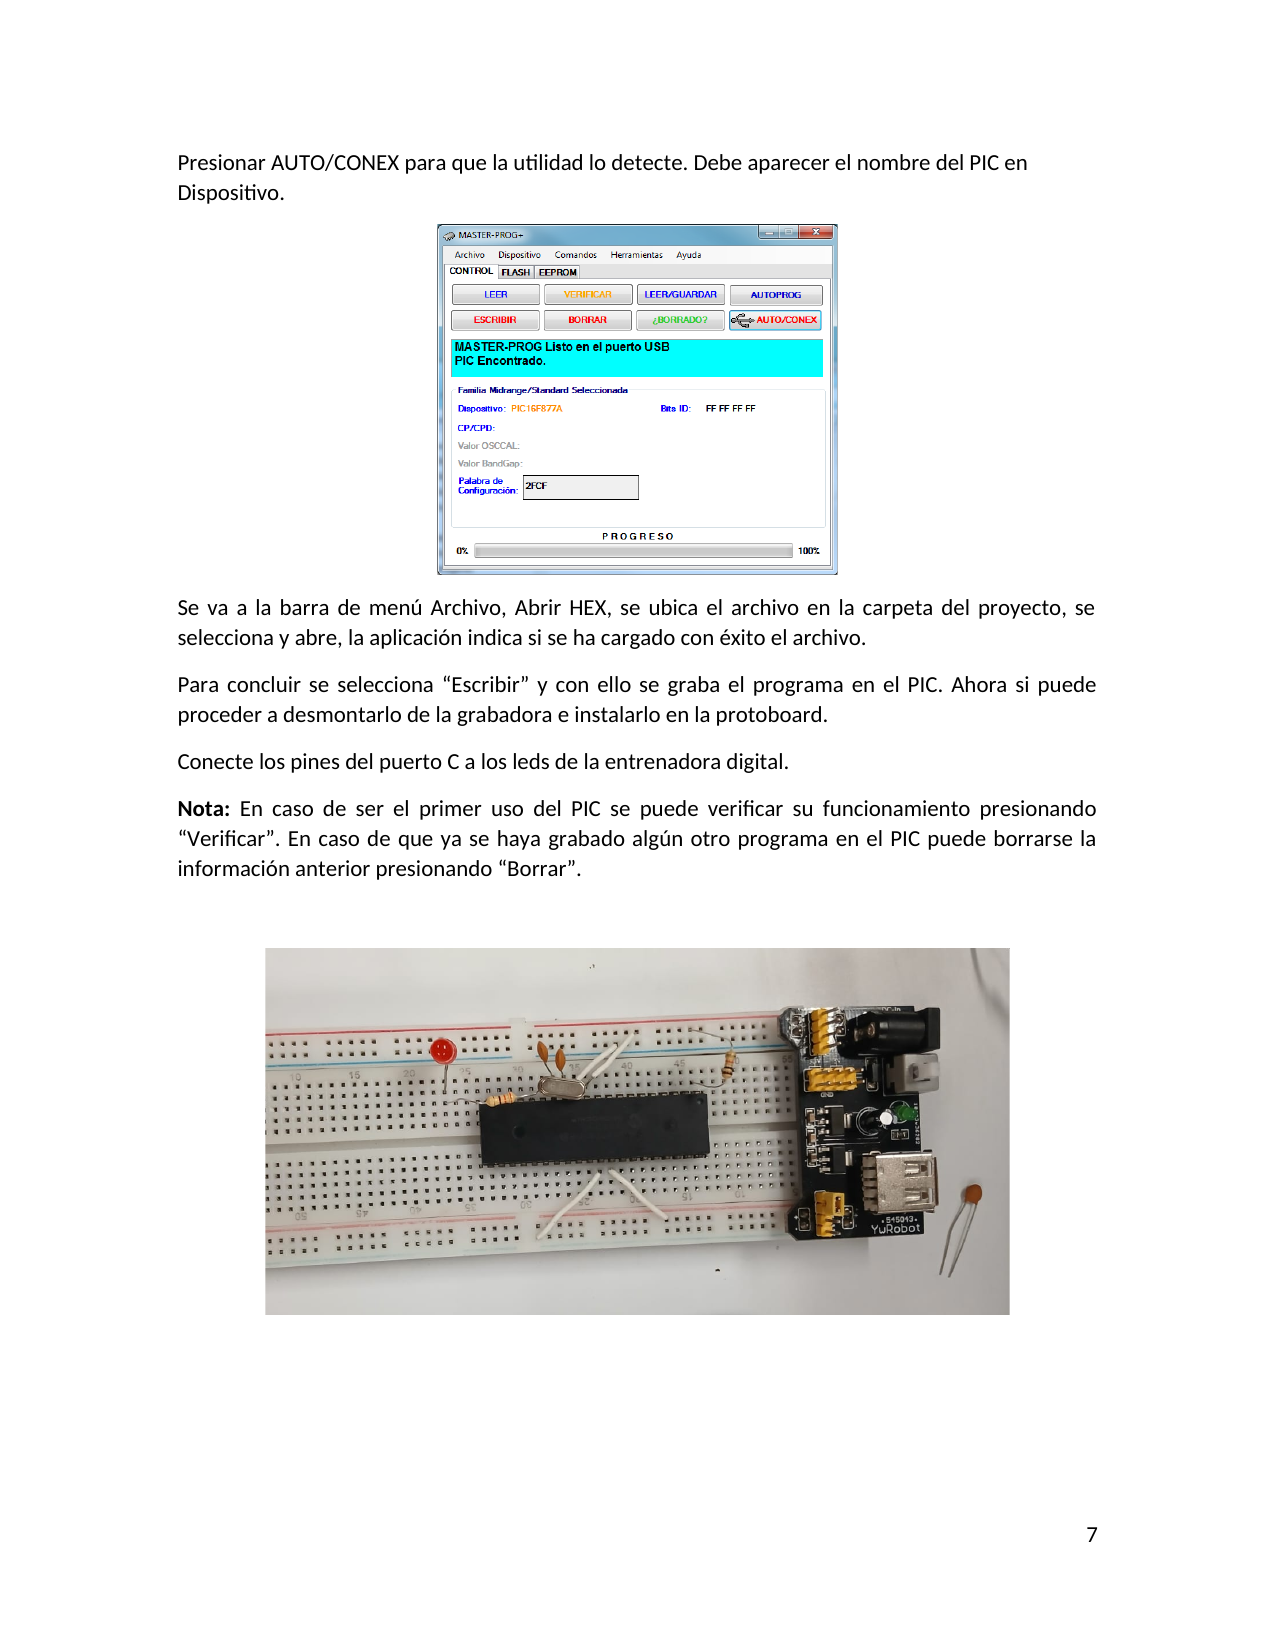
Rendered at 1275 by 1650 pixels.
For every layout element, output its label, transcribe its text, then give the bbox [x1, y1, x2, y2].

picture [265, 948, 1010, 1315]
text Para concluir se selecciona “Escribir” y con ello se graba el programa en el PIC. Ahora si puede proceder a desmontarlo de la grabadora e instalarlo en la protoboard. [177, 670, 1098, 728]
text Se va a la barra de menú Archivo, Abrir HEX, se ubica el archivo en la carpeta del proyecto, se selecciona y abre, la aplicación indica si se ha cargado con éxito el archivo. [177, 593, 1098, 651]
picture [437, 224, 838, 575]
text Nota: En caso de ser el primer uso del PIC se puede verificar su funcionamiento presionando “Verificar”. En caso de que ya se haya grabado algún otro programa en el PIC puede borrarse la información anterior presionando “Borrar”. [177, 794, 1098, 883]
text Presionar AUTO/CONEX para que la utilidad lo detecte. Debe aparecer el nombre del PIC en Dispositivo. [177, 148, 1098, 206]
text Conecte los pines del puerto C a los leds de la entrenadora digital. [177, 747, 1098, 775]
